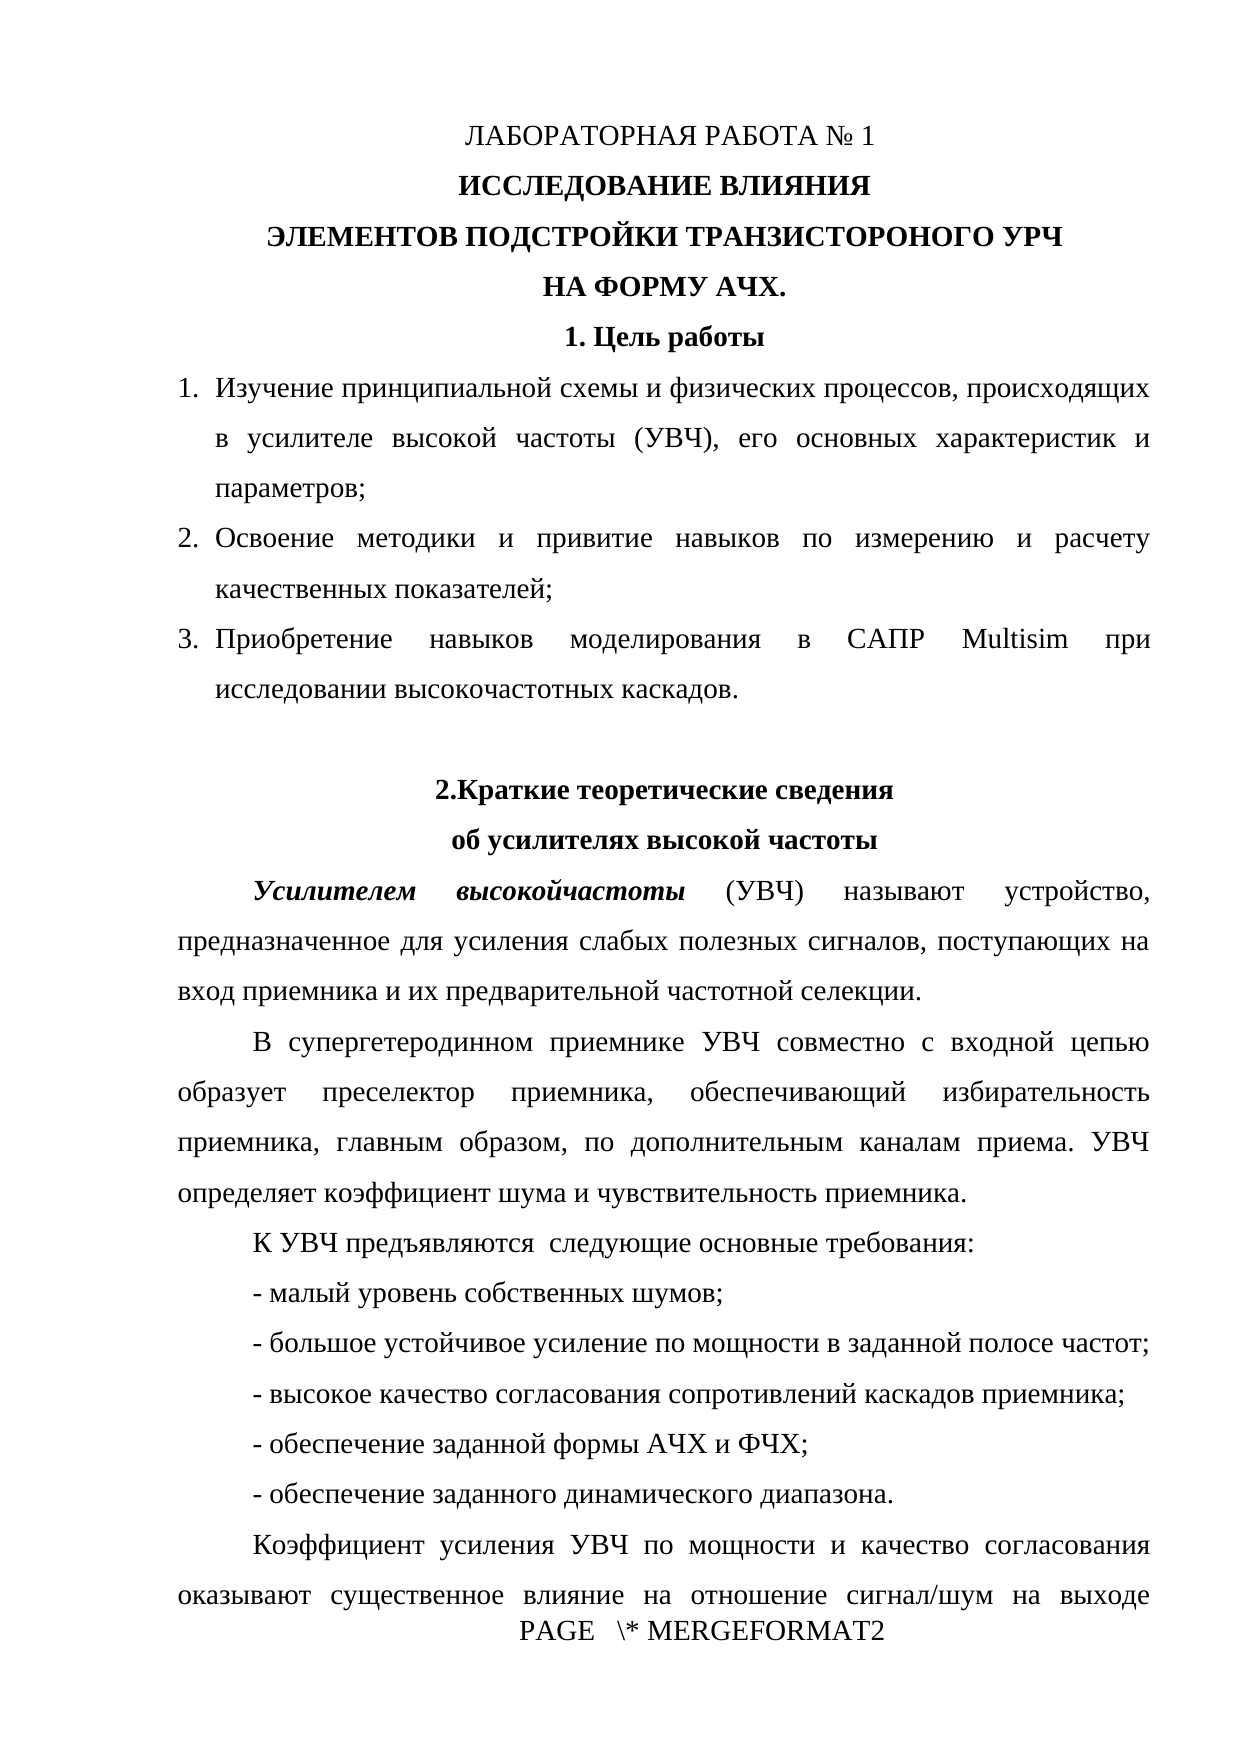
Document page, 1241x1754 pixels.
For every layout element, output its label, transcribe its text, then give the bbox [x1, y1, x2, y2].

text - малый уровень собственных шумов; [177, 1275, 1151, 1309]
text В супергетеродинном приемнике УВЧ совместно с входной цепью образует преселектор приемника, обеспечивающий избирательность приемника, главным образом, по дополнительным каналам приема. УВЧ определяет коэффициент шума и чувствительность приемника. [177, 1024, 1151, 1208]
text - высокое качество согласования сопротивлений каскадов приемника; [177, 1376, 1151, 1409]
list Приобретение навыков моделирования в САПР Multisim при исследовании высокочастотных каскадов. [177, 621, 1151, 705]
subtitle 2.Краткие теоретические сведения [177, 772, 1152, 806]
text - большое устойчивое усиление по мощности в заданной полосе частот; [177, 1326, 1151, 1359]
text Усилителем высокойчастоты (УВЧ) называют устройство, предназначенное для усиления слабых полезных сигналов, поступающих на вход приемника и их предварительной частотной селекции. [177, 873, 1151, 1007]
list Изучение принципиальной схемы и физических процессов, происходящих в усилителе высокой частоты (УВЧ), его основных характеристик и параметров; [177, 370, 1151, 504]
list Освоение методики и привитие навыков по измерению и расчету качественных показателей; [177, 521, 1151, 604]
text К УВЧ предъявляются следующие основные требования: [177, 1225, 1151, 1258]
text на форму АЧХ. [177, 269, 1152, 303]
text Исследование влияния [177, 168, 1152, 202]
text 1. Цель работы [177, 319, 1152, 353]
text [177, 1527, 1151, 1611]
text - обеспечение заданного динамического диапазона. [177, 1477, 1151, 1510]
text элементов подстройки транзистороного УРЧ [177, 219, 1152, 252]
text ЛАБОРАТОРНАЯ РАБОТА № 1 [177, 118, 1106, 152]
text - обеспечение заданной формы АЧХ и ФЧХ; [177, 1426, 1151, 1460]
text об усилителях высокой частоты [177, 822, 1152, 856]
